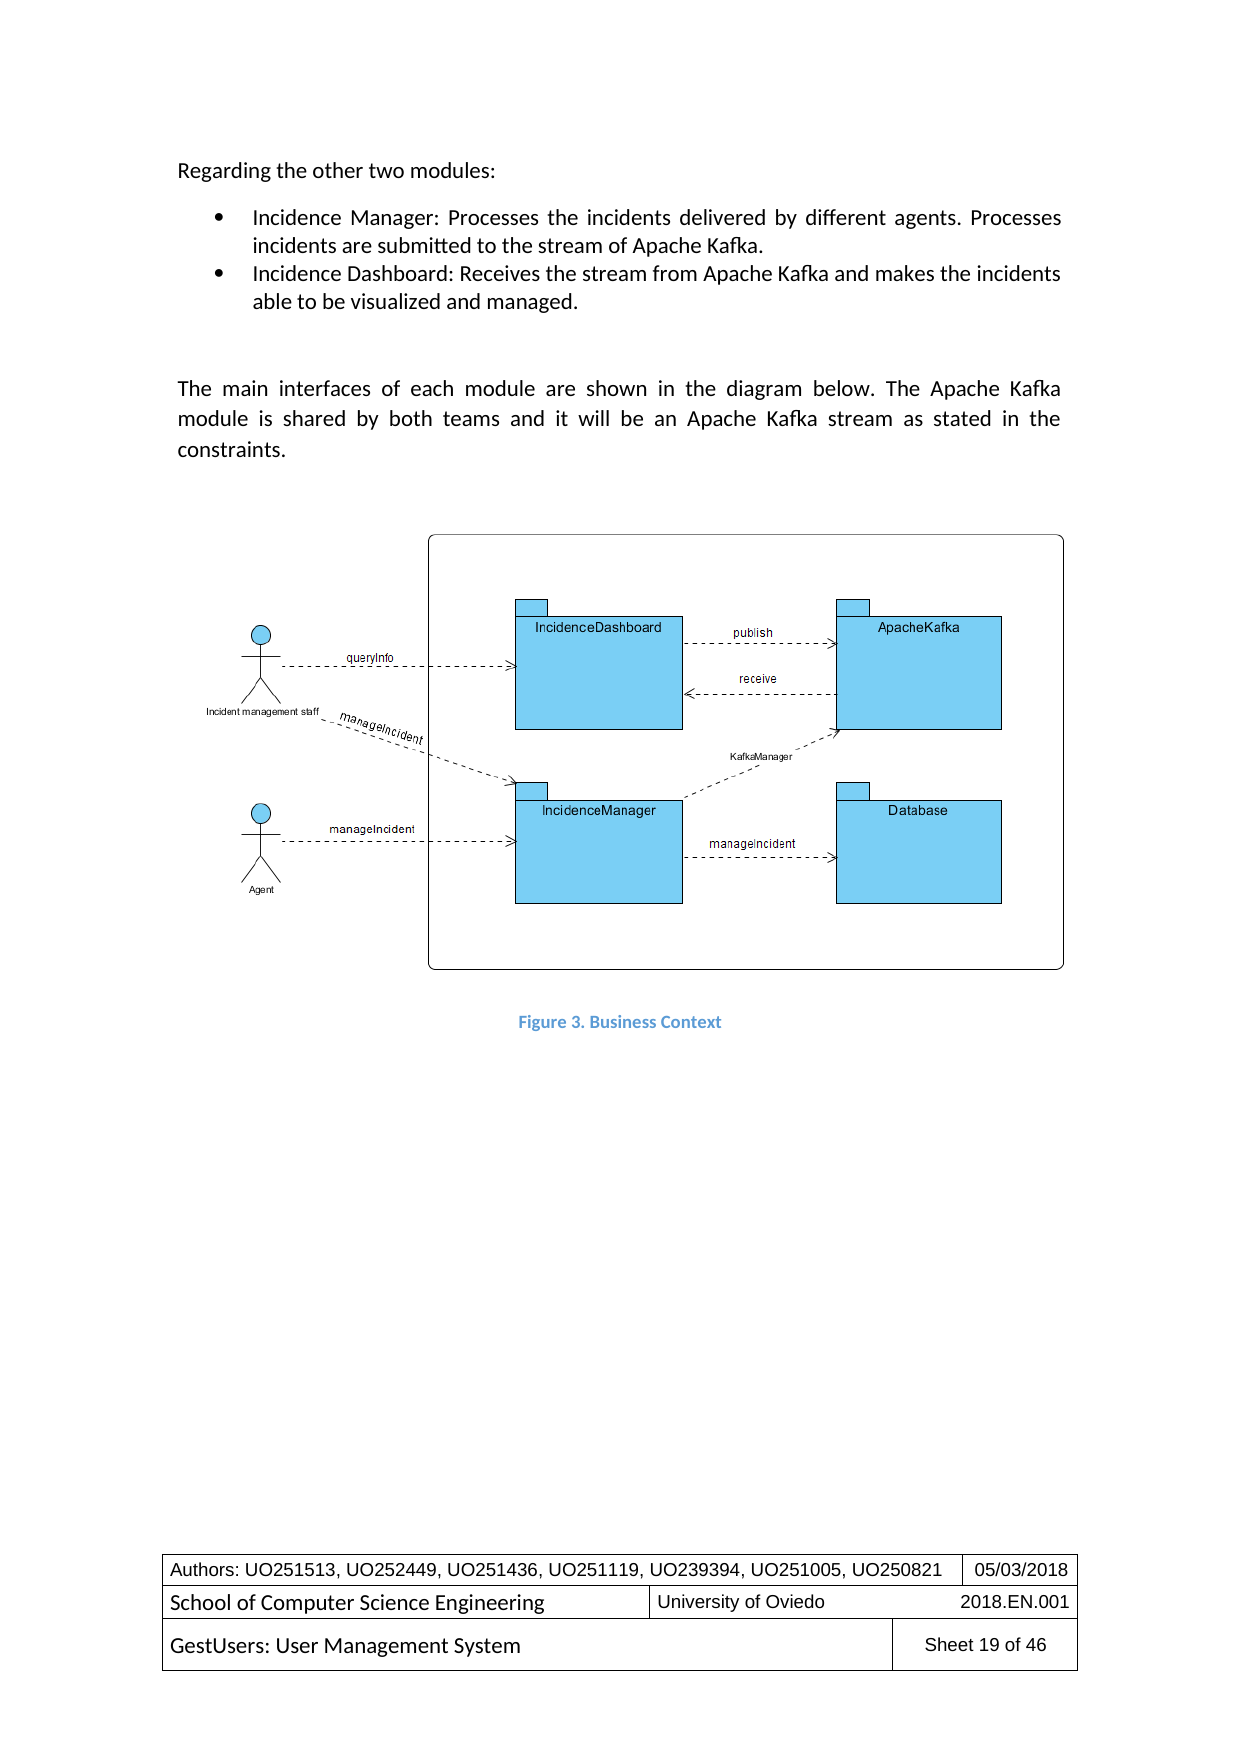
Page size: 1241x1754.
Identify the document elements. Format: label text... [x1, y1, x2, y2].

picture [177, 481, 1096, 991]
text The main interfaces of each module are shown in the diagram below. The Apache Kafka module is shared by both teams and it will be an Apache Kafka stream as stated in the constraints. [177, 374, 1063, 463]
list Incidence Dashboard: Receives the stream from Apache Kafka and makes the incidents able to be visualized and managed. [215, 259, 1063, 315]
list Incidence Manager: Processes the incidents delivered by different agents. Processes incidents are submitted to the stream of Apache Kafka. [215, 203, 1063, 259]
text Figure 3. Business Context [177, 1010, 1063, 1033]
text Regarding the other two modules: [177, 156, 1063, 184]
